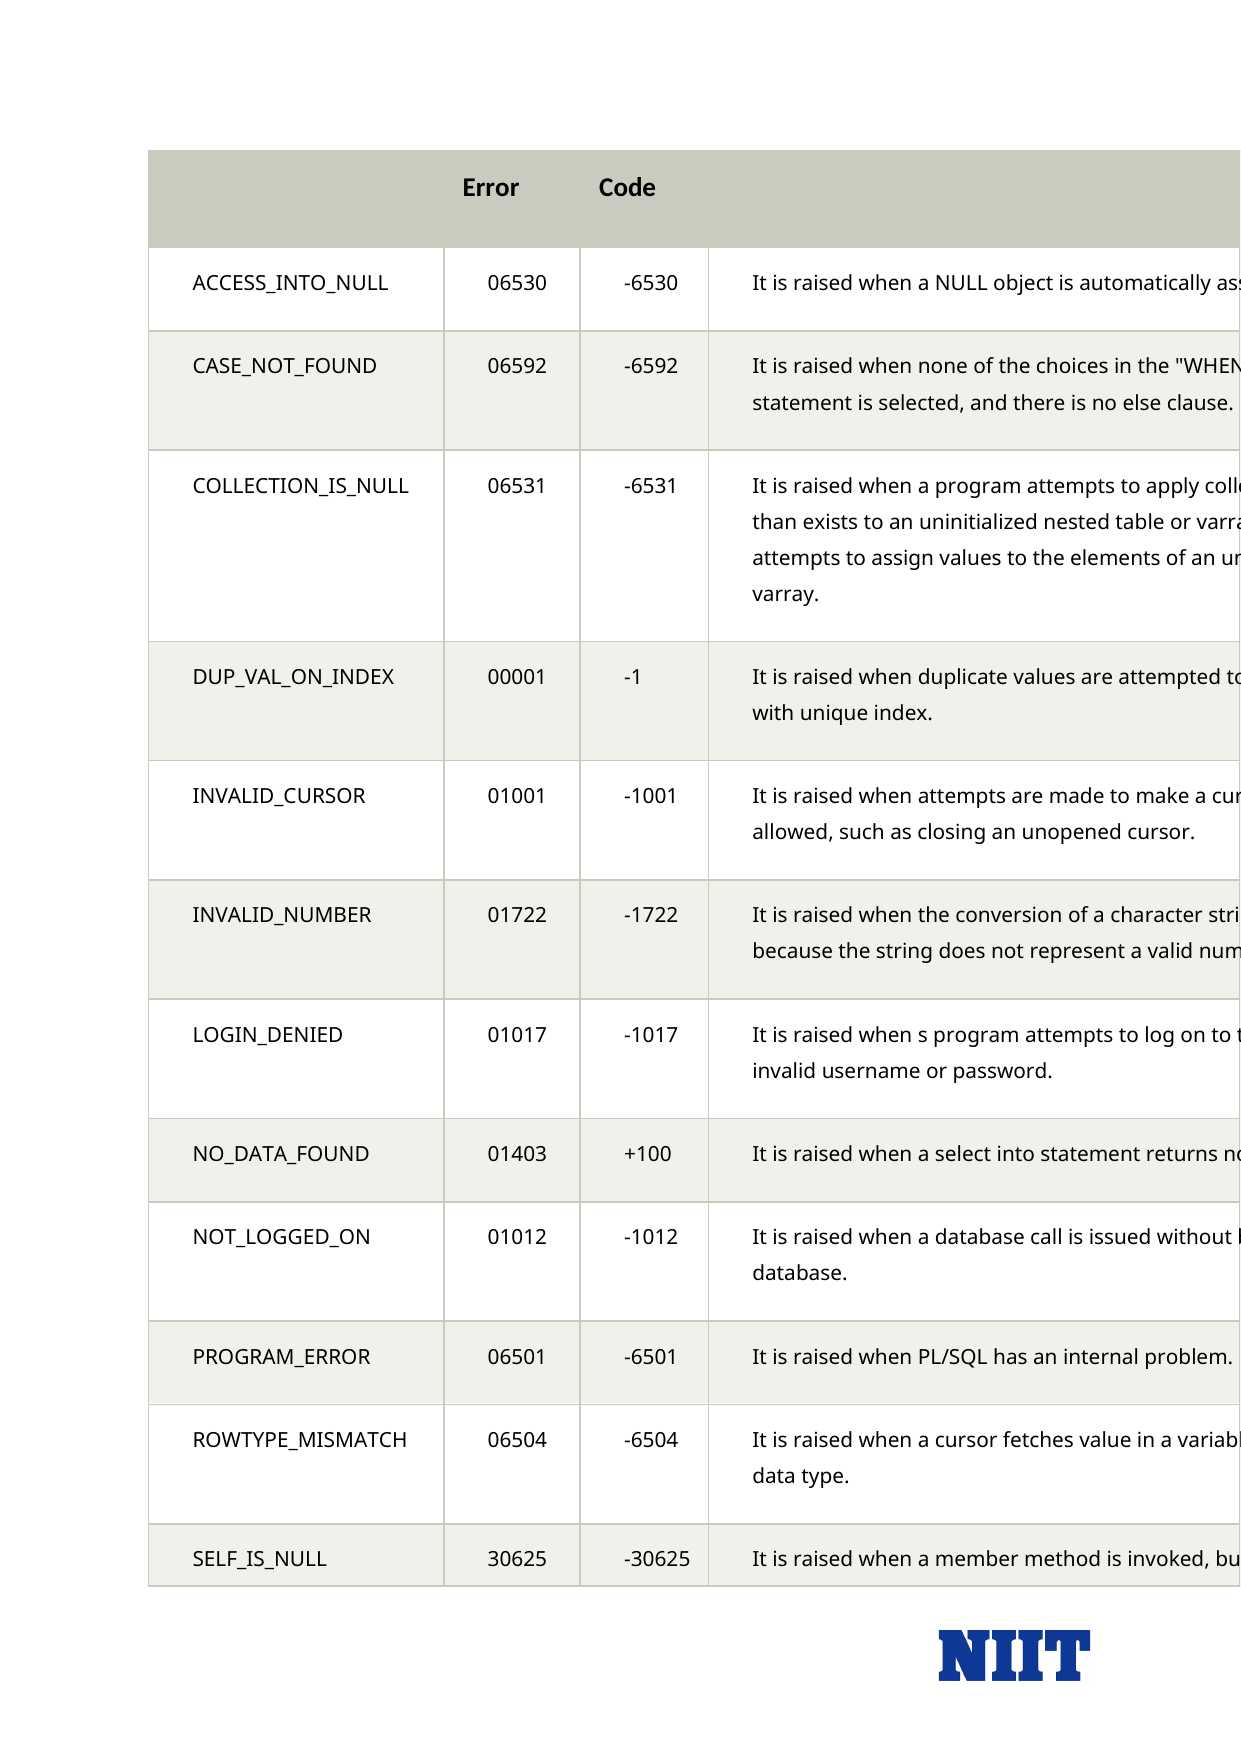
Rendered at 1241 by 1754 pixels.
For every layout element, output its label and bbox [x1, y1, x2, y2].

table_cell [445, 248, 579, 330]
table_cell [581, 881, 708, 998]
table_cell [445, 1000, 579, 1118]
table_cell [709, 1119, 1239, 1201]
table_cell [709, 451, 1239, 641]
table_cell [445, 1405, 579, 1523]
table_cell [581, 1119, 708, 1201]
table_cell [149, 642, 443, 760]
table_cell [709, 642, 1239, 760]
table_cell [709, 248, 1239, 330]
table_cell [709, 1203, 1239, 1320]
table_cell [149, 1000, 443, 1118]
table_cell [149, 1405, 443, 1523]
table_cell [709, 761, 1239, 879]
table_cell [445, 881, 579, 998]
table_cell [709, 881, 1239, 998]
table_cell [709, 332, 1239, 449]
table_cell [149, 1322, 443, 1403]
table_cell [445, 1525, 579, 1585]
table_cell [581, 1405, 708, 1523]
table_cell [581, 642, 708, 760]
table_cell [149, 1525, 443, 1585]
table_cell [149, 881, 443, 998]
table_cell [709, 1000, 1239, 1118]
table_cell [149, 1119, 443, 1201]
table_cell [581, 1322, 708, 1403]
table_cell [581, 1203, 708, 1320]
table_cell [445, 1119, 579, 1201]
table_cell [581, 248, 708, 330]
picture [938, 1630, 1091, 1681]
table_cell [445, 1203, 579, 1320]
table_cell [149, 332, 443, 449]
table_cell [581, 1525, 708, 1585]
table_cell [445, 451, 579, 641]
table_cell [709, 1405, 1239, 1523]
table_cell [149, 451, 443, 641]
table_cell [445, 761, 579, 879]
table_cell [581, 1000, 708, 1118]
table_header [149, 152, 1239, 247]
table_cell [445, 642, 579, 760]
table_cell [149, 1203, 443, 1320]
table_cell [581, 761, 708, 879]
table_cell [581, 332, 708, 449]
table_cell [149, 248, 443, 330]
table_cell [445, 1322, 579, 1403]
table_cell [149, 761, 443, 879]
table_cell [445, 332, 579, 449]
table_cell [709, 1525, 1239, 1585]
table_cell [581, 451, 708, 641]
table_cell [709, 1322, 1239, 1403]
